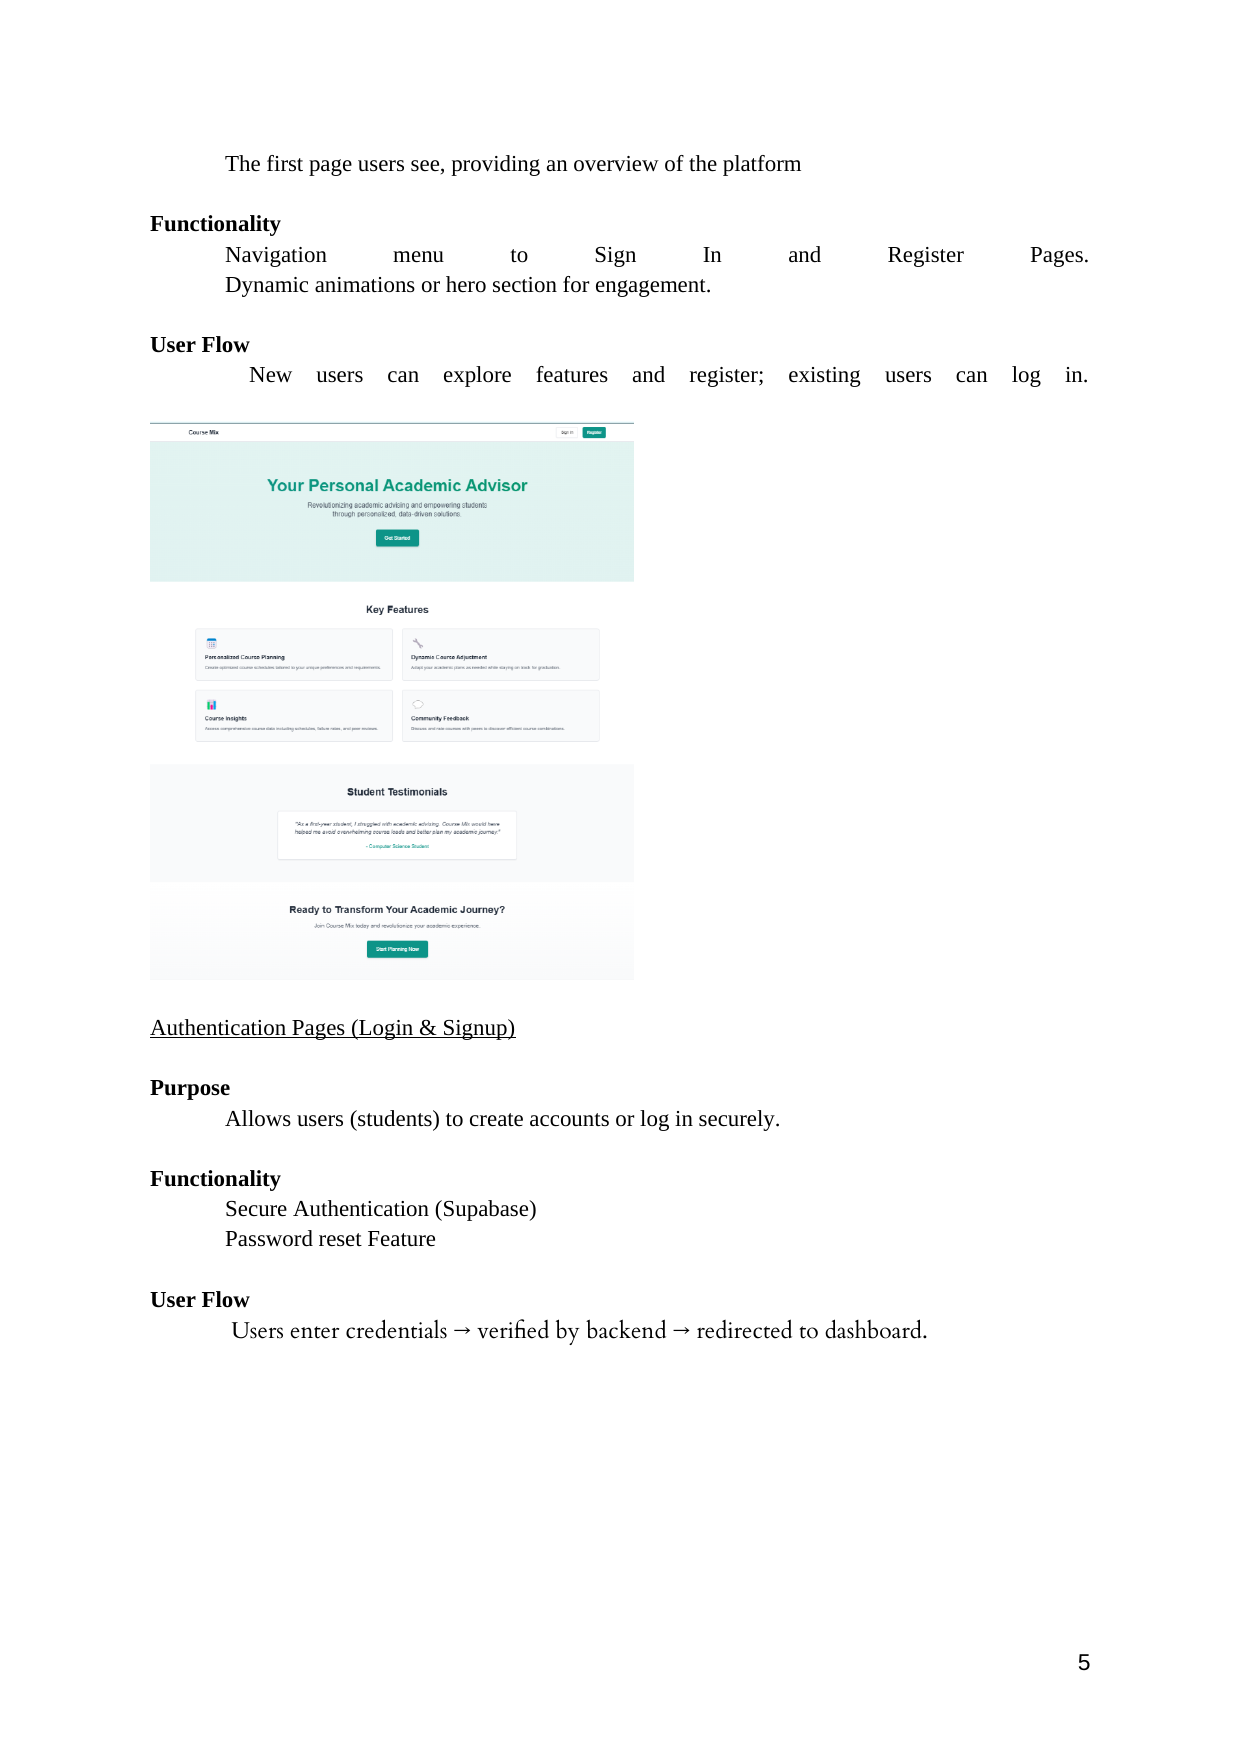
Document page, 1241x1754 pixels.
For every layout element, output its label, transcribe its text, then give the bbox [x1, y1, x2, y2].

text User Flow [150, 331, 1090, 358]
text Password reset Feature [150, 1225, 1090, 1252]
text User Flow [150, 1286, 1090, 1312]
text Functionality Navigation menu to Sign In and Register Pages. Dynamic animations or hero section for engagement. [150, 180, 1090, 297]
text Purpose [150, 1044, 1090, 1101]
text Users enter credentials → verified by backend → redirected to dashboard. [150, 1316, 1090, 1347]
text Allows users (students) to create accounts or log in securely. [150, 1104, 1090, 1131]
picture [150, 421, 634, 980]
text Authentication Pages (Login & Signup) [150, 1014, 1090, 1040]
text The first page users see, providing an overview of the platform [150, 150, 1090, 176]
text Functionality Secure Authentication (Supabase) [150, 1135, 1090, 1222]
